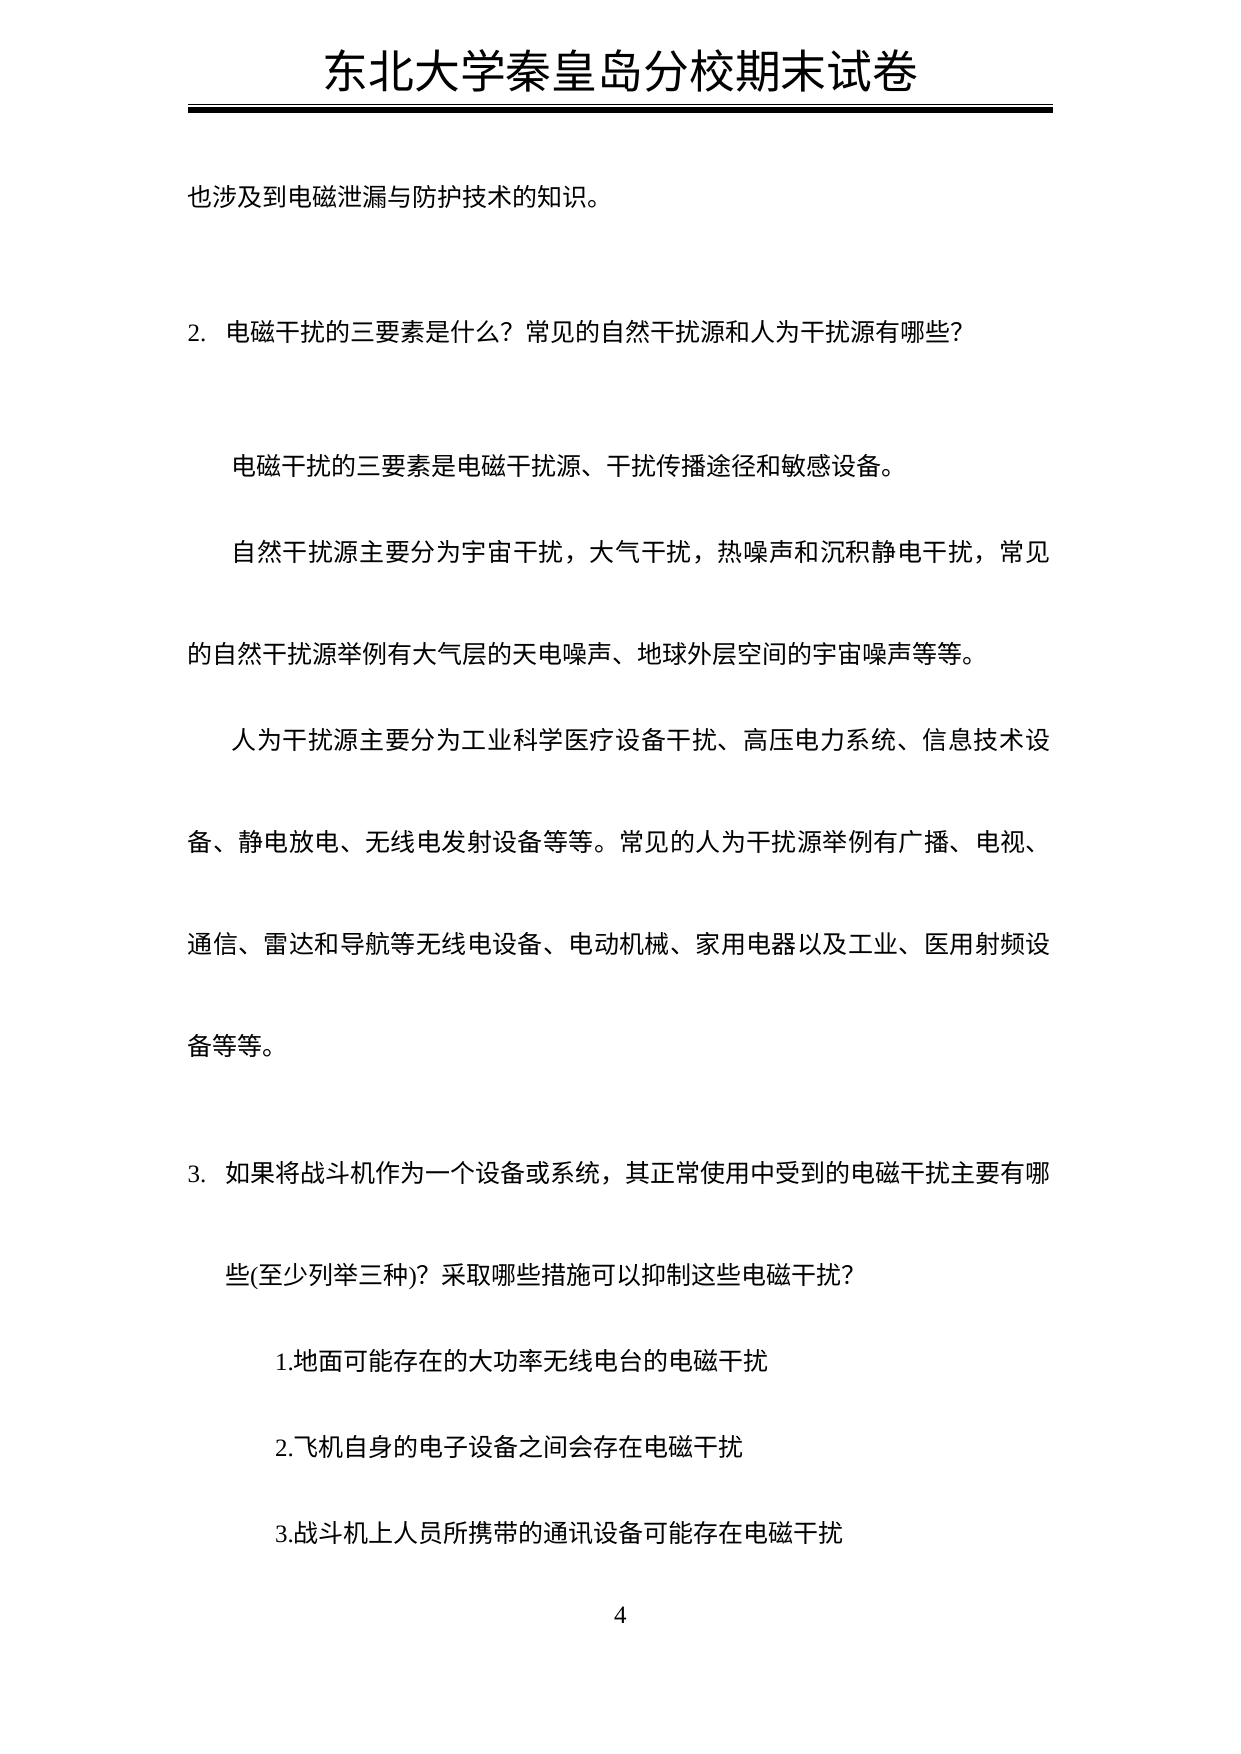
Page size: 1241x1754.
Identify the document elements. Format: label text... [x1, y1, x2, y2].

list 电磁干扰的三要素是什么？常见的自然干扰源和人为干扰源有哪些？ [187, 296, 1053, 364]
list 如果将战斗机作为一个设备或系统，其正常使用中受到的电磁干扰主要有哪些(至少列举三种)？采取哪些措施可以抑制这些电磁干扰？ [187, 1137, 1053, 1307]
text 电磁干扰的三要素是电磁干扰源、干扰传播途径和敏感设备。 [187, 431, 1053, 499]
list 3.战斗机上人员所携带的通讯设备可能存在电磁干扰 [231, 1497, 1053, 1565]
list 2.飞机自身的电子设备之间会存在电磁干扰 [275, 1411, 1053, 1479]
text 自然干扰源主要分为宇宙干扰，大气干扰，热噪声和沉积静电干扰，常见的自然干扰源举例有大气层的天电噪声、地球外层空间的宇宙噪声等等。 [187, 517, 1053, 687]
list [187, 162, 1053, 230]
list 1.地面可能存在的大功率无线电台的电磁干扰 [269, 1325, 1053, 1393]
text 人为干扰源主要分为工业科学医疗设备干扰、高压电力系统、信息技术设备、静电放电、无线电发射设备等等。常见的人为干扰源举例有广播、电视、通信、雷达和导航等无线电设备、电动机械、家用电器以及工业、医用射频设备等等。 [187, 705, 1053, 1078]
